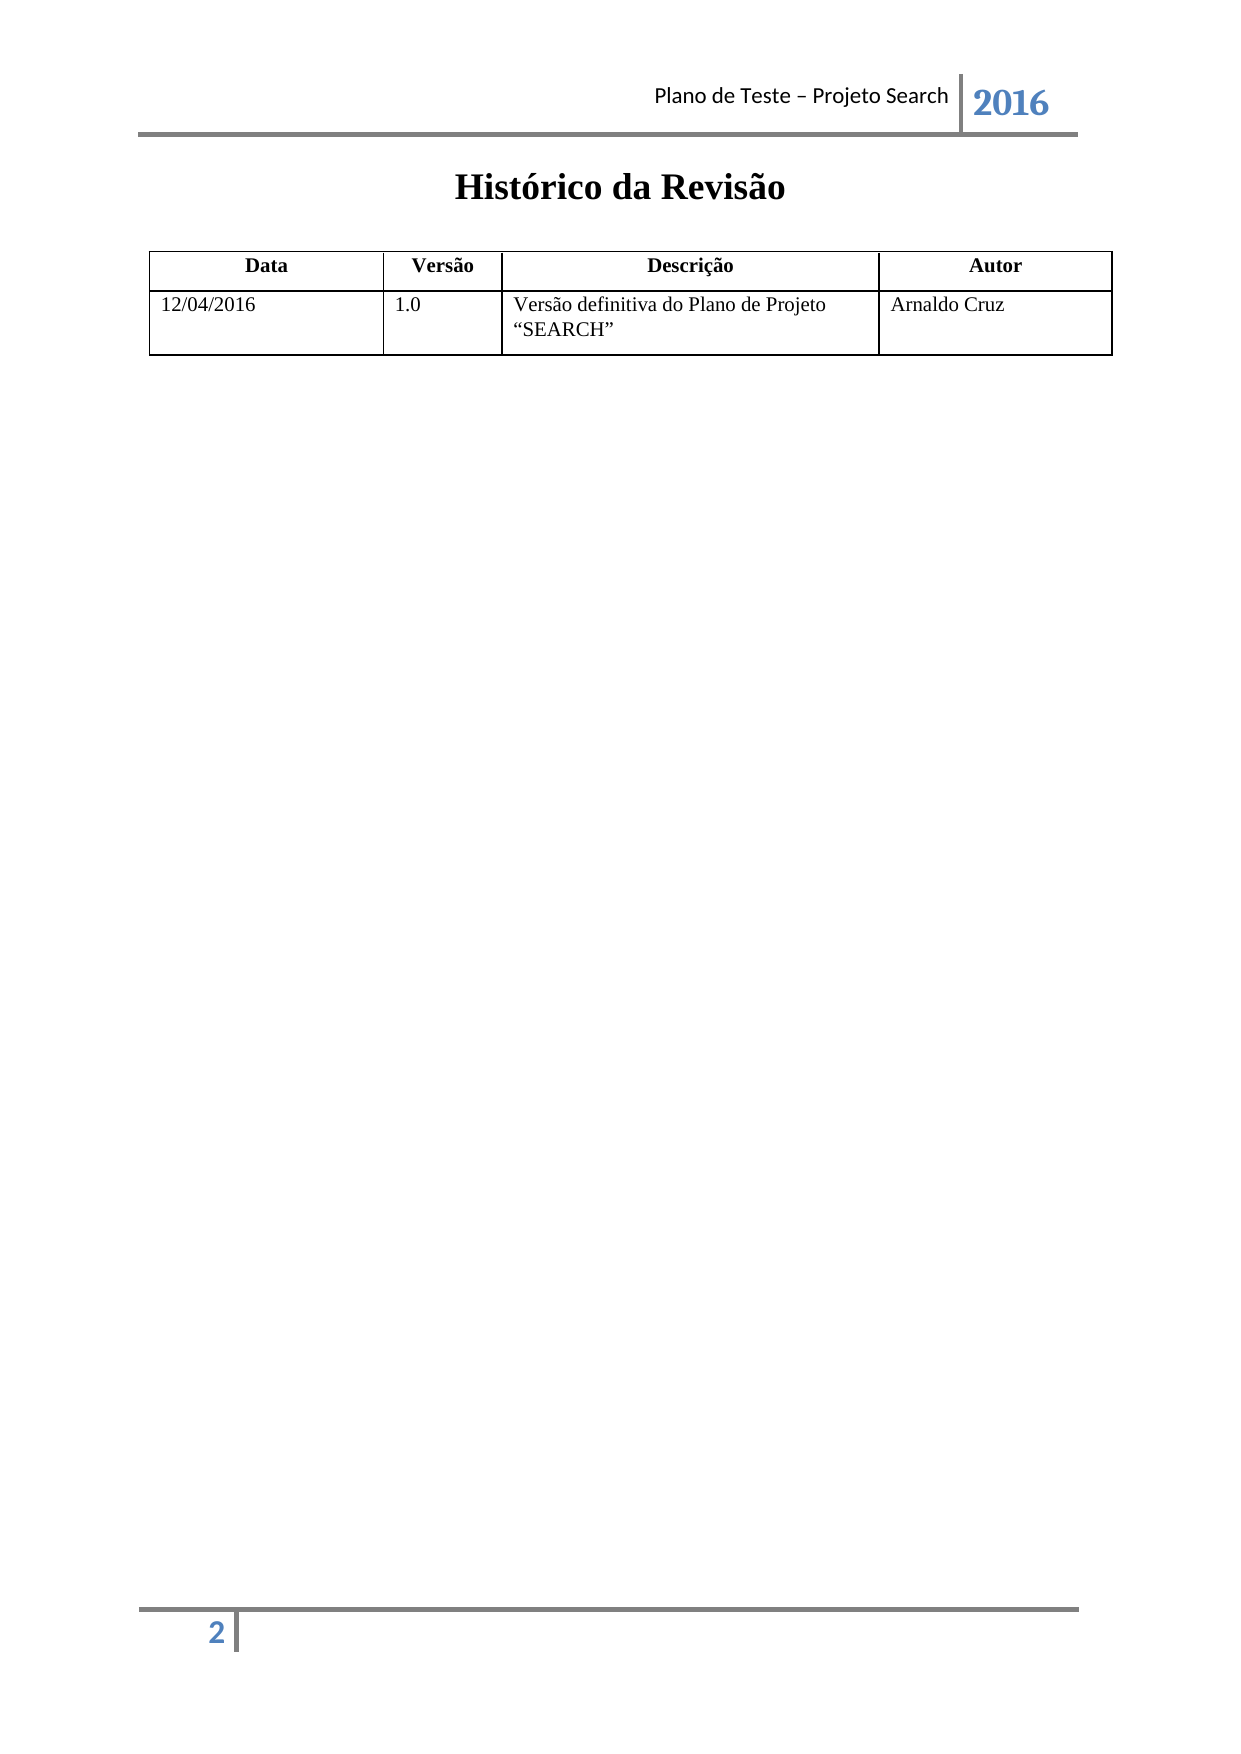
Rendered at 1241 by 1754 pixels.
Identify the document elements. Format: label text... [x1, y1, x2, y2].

table_header Versão [384, 252, 502, 290]
table_header Autor [880, 252, 1111, 290]
table_cell 12/04/2016 [150, 292, 383, 354]
table_cell Versão definitiva do Plano de Projeto “SEARCH” [503, 292, 878, 354]
text Histórico da Revisão [150, 164, 1090, 208]
table_cell Arnaldo Cruz [880, 292, 1111, 354]
table_cell 1.0 [384, 292, 501, 354]
table_header Data [150, 252, 383, 290]
table_header Descrição [503, 252, 879, 290]
